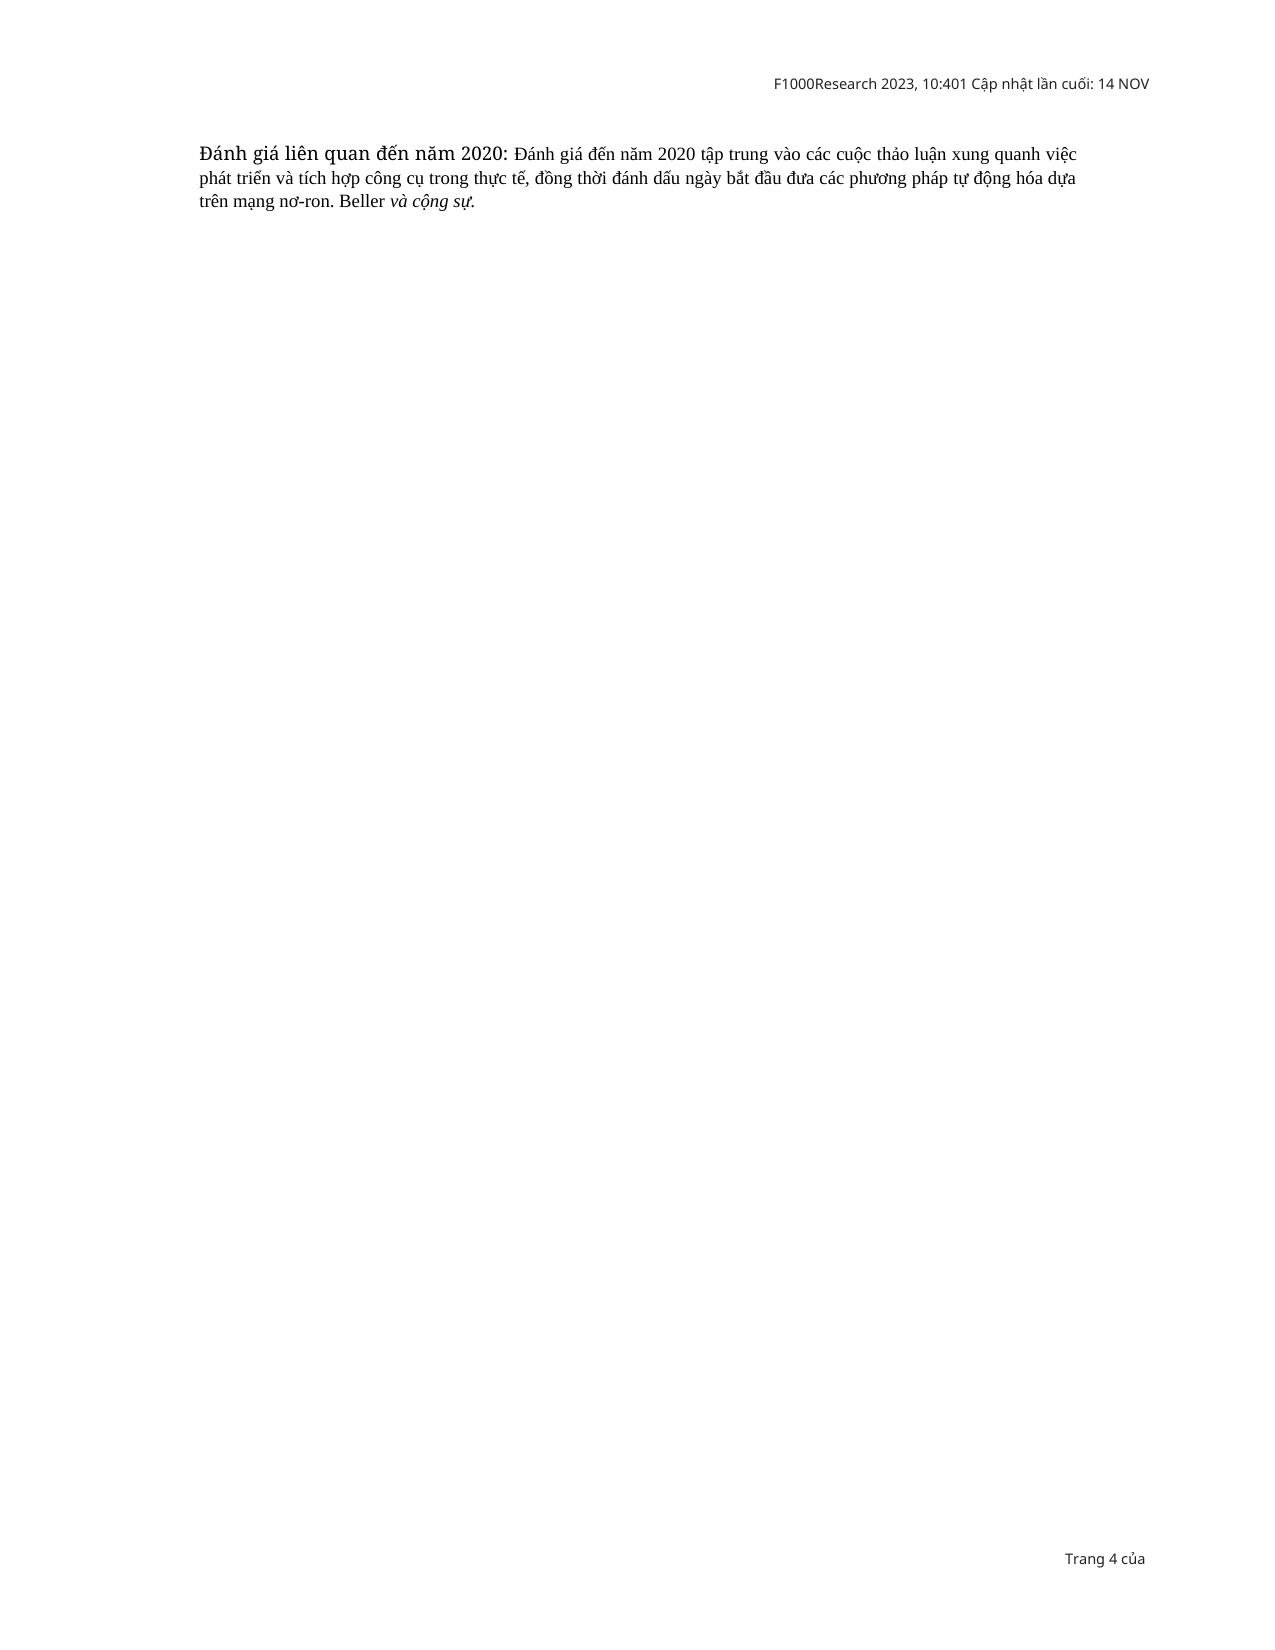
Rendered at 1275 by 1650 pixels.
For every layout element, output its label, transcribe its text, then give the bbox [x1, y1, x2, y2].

text Đánh giá liên quan đến năm 2020: Đánh giá đến năm 2020 tập trung vào các cuộc thảo luận xung quanh việc phát triển và tích hợp công cụ trong thực tế, đồng thời đánh dấu ngày bắt đầu đưa các phương pháp tự động hóa dựa trên mạng nơ-ron. Beller và cộng sự. [199, 140, 1077, 211]
